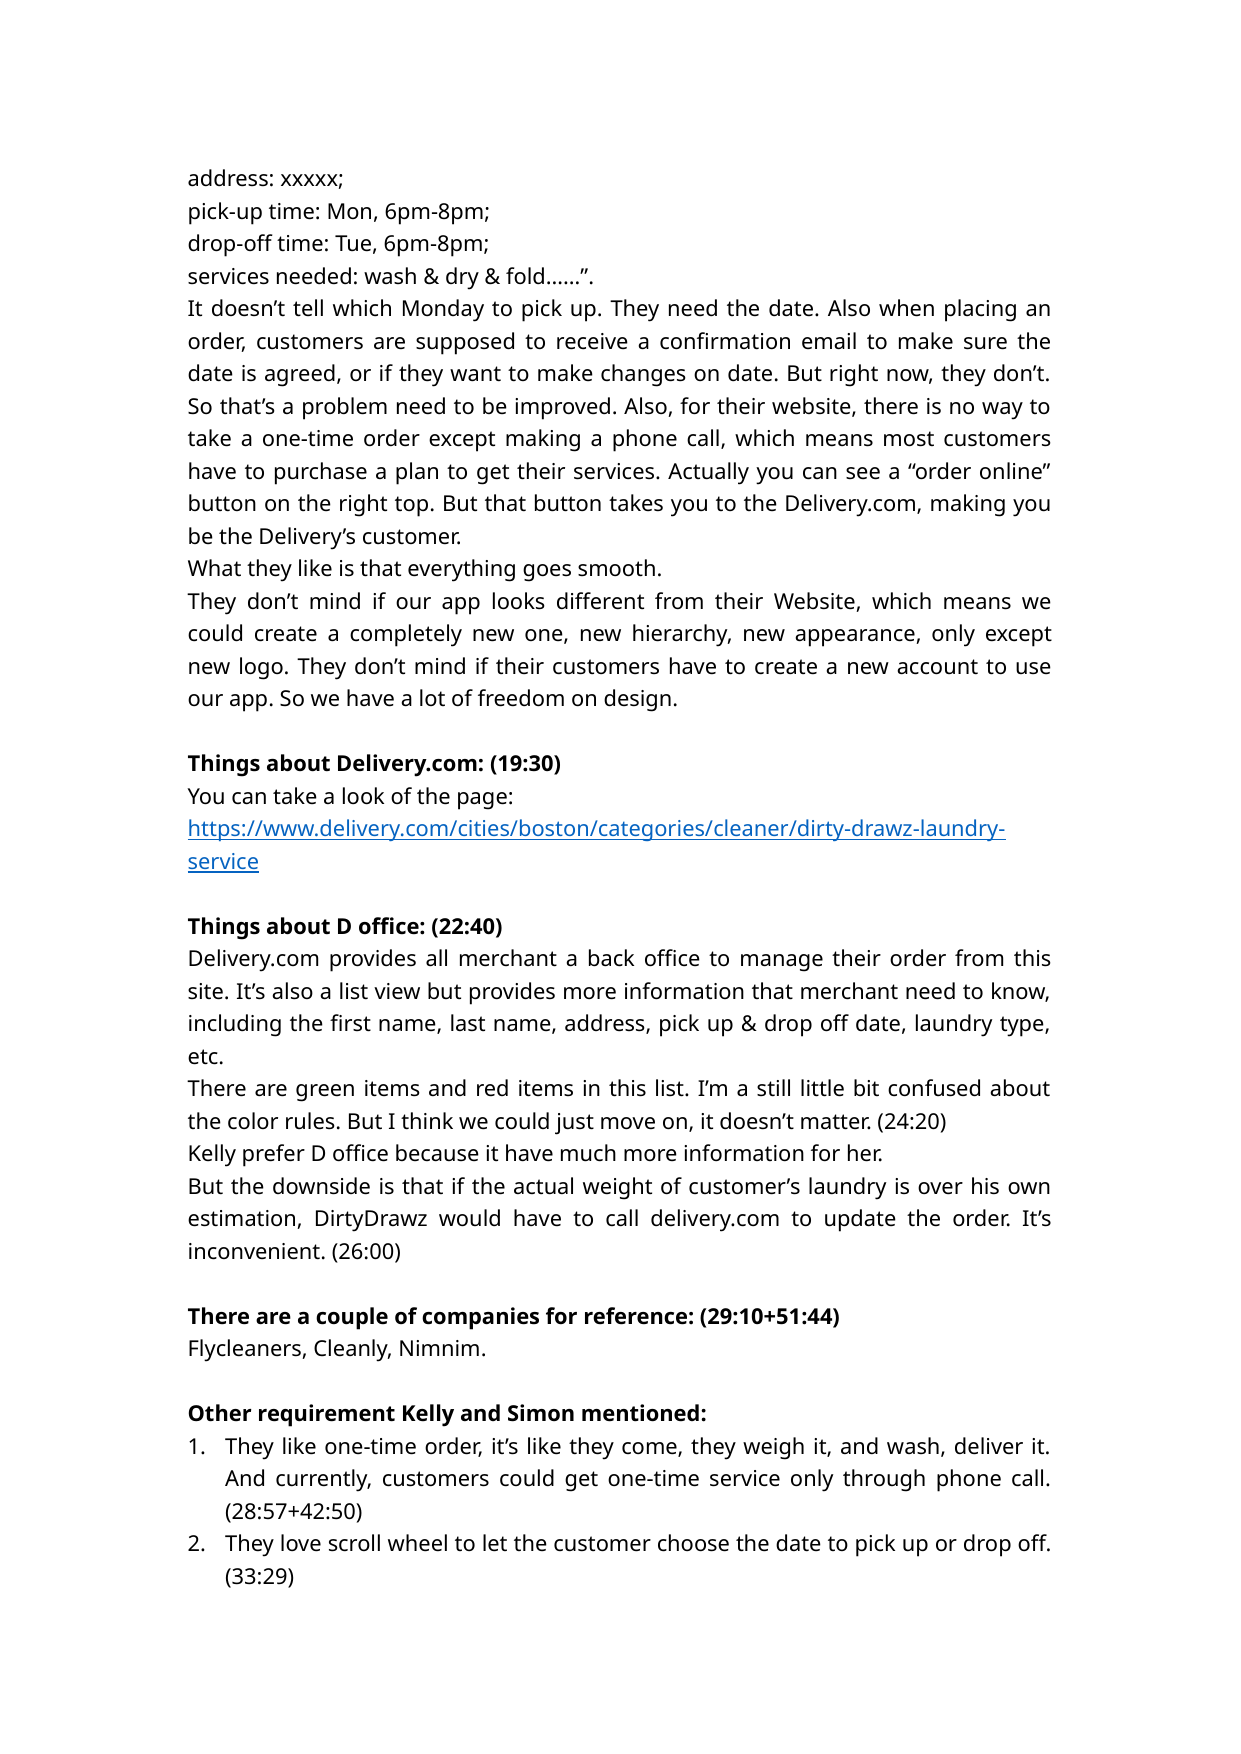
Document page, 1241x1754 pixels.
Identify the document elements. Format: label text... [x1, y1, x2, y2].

text There are green items and red items in this list. I’m a still little bit confused about the color rules. But I think we could just move on, it doesn’t matter. (24:20) [187, 1072, 1053, 1137]
list They like one-time order, it’s like they come, they weigh it, and wash, deliver it. And currently, customers could get one-time service only through phone call. (28:57+42:50) [187, 1429, 1053, 1527]
list They love scroll wheel to let the customer choose the date to pick up or drop off. (33:29) [187, 1527, 1053, 1592]
text drop-off time: Tue, 6pm-8pm; [187, 227, 1053, 259]
text They don’t mind if our app looks different from their Website, which means we could create a completely new one, new hierarchy, new appearance, only except new logo. They don’t mind if their customers have to create a new account to use our app. So we have a lot of freedom on design. [187, 584, 1053, 714]
text What they like is that everything goes smooth. [187, 552, 1053, 584]
text Kelly prefer D office because it have much more information for her. [187, 1137, 1053, 1169]
text Flycleaners, Cleanly, Nimnim. [187, 1332, 1053, 1364]
text services needed: wash & dry & fold……”. [187, 259, 1053, 292]
text pick-up time: Mon, 6pm-8pm; [187, 194, 1053, 227]
text There are a couple of companies for reference: (29:10+51:44) [187, 1299, 1053, 1332]
text Things about D office: (22:40) [187, 909, 1053, 942]
text address: xxxxx; [187, 162, 1053, 194]
text Other requirement Kelly and Simon mentioned: [187, 1397, 1053, 1429]
text You can take a look of the page: [187, 779, 1053, 812]
text Delivery.com provides all merchant a back office to manage their order from this site. It’s also a list view but provides more information that merchant need to know, including the first name, last name, address, pick up & drop off date, laundry type, etc. [187, 942, 1053, 1072]
text Things about Delivery.com: (19:30) [187, 747, 1053, 779]
text https://www.delivery.com/cities/boston/categories/cleaner/dirty-drawz-laundry-service [187, 812, 1053, 877]
text But the downside is that if the actual weight of customer’s laundry is over his own estimation, DirtyDrawz would have to call delivery.com to update the order. It’s inconvenient. (26:00) [187, 1169, 1053, 1267]
text It doesn’t tell which Monday to pick up. They need the date. Also when placing an order, customers are supposed to receive a confirmation email to make sure the date is agreed, or if they want to make changes on date. But right now, they don’t. So that’s a problem need to be improved. Also, for their website, there is no way to take a one-time order except making a phone call, which means most customers have to purchase a plan to get their services. Actually you can see a “order online” button on the right top. But that button takes you to the Delivery.com, making you be the Delivery’s customer. [187, 292, 1053, 552]
